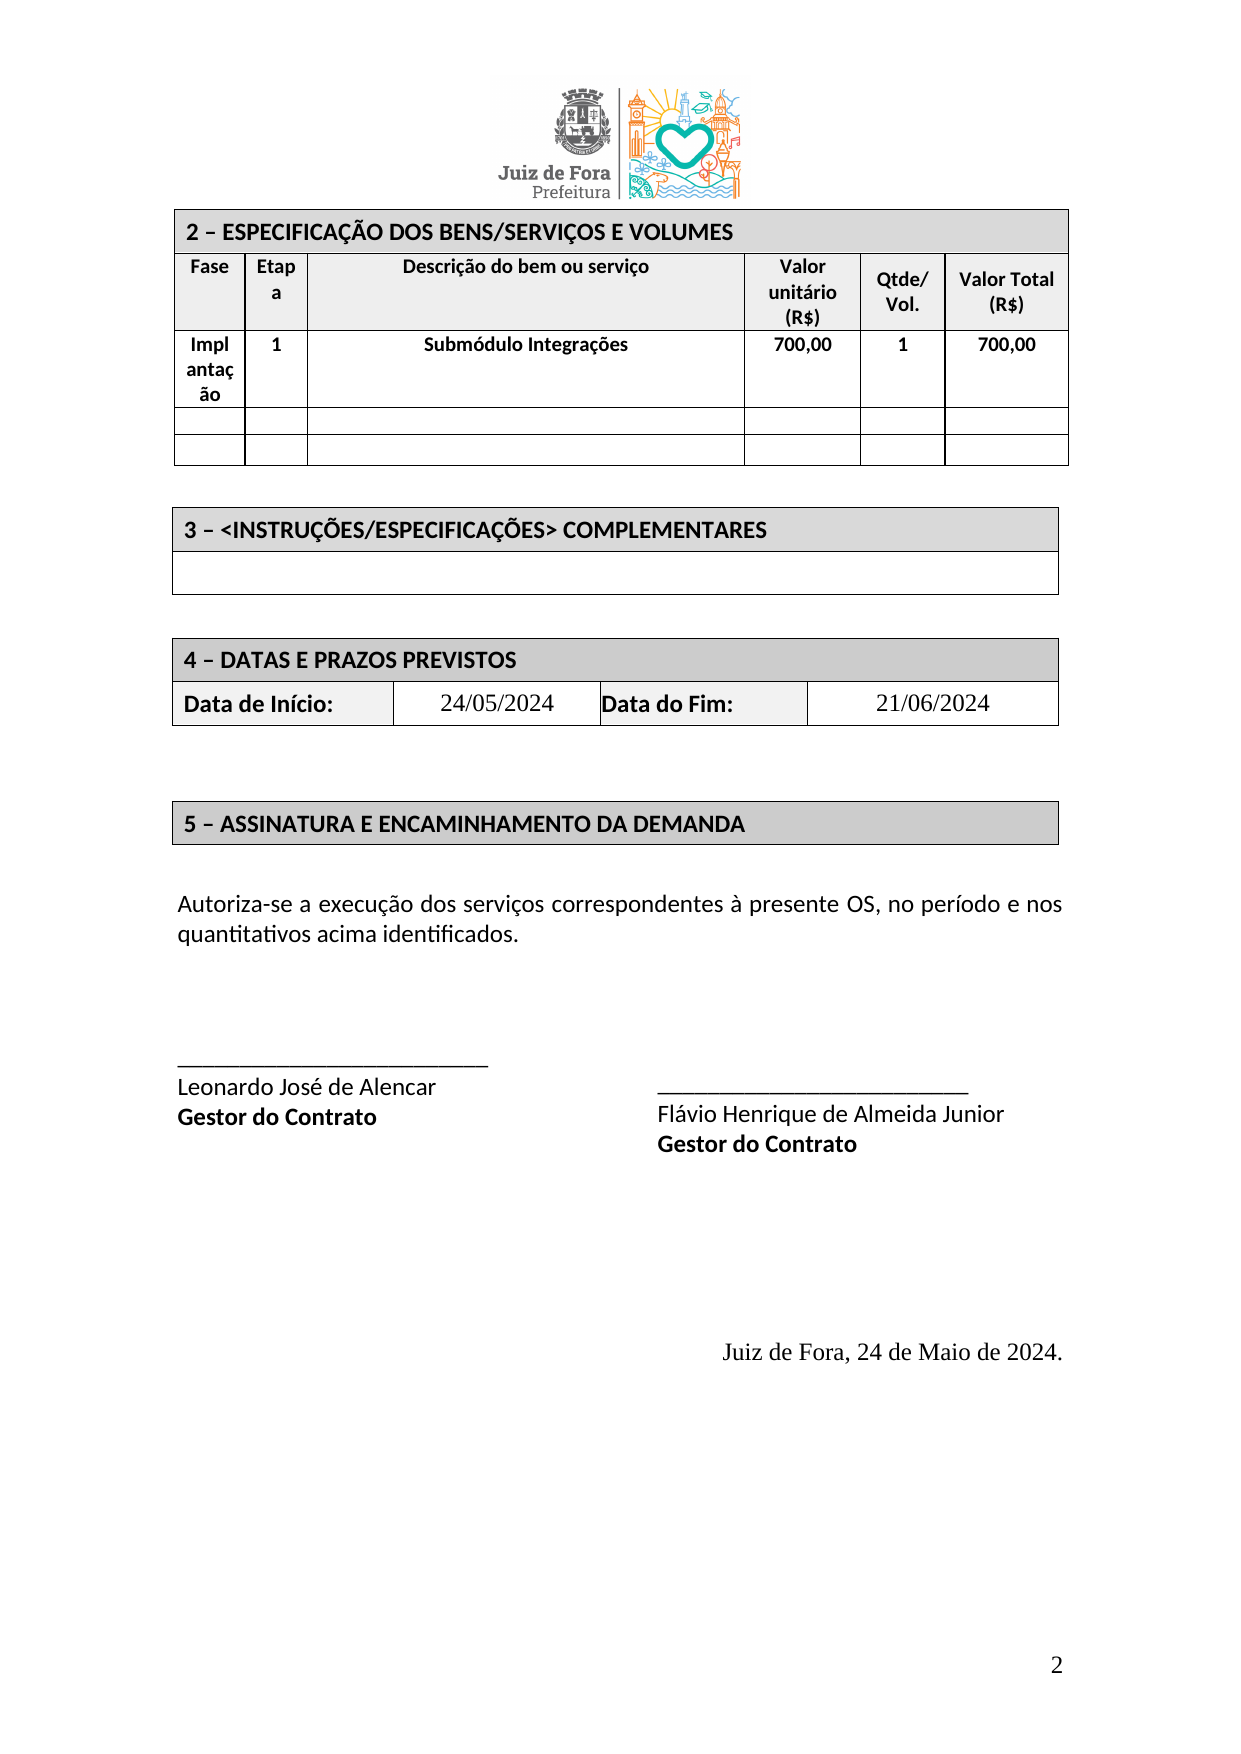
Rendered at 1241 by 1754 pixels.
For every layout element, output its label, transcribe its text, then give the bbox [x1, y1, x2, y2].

table_header 2 – ESPECIFICAÇÃO DOS BENS/SERVIÇOS E VOLUMES [175, 210, 1068, 252]
table_cell Valor Total (R$) [946, 254, 1068, 330]
table_cell [861, 435, 944, 465]
table_cell 24/05/2024 [394, 682, 600, 724]
table_cell [861, 408, 944, 433]
text Juiz de Fora, 24 de Maio de 2024. [218, 1337, 1063, 1365]
text Gestor do Contrato [177, 1101, 582, 1132]
picture [489, 75, 751, 209]
text Autoriza-se a execução dos serviços correspondentes à presente OS, no período e nos quantitativos acima identificados. [177, 888, 1063, 949]
table_cell [745, 435, 860, 465]
table_cell 700,00 [745, 331, 860, 407]
table_cell [946, 408, 1068, 433]
table_cell Descrição do bem ou serviço [308, 254, 744, 330]
table_cell Valor unitário (R$) [745, 254, 860, 330]
table_header 5 – ASSINATURA E ENCAMINHAMENTO DA DEMANDA [173, 802, 1058, 844]
table_cell Fase [175, 254, 244, 330]
table_cell 1 [246, 331, 307, 407]
table_cell Implantação [175, 331, 244, 407]
table_cell [246, 435, 307, 465]
table_cell 1 [861, 331, 944, 407]
text Leonardo José de Alencar [177, 1071, 582, 1101]
table_cell [175, 408, 244, 433]
table_cell 700,00 [946, 331, 1068, 407]
table_cell Data de Início: [173, 682, 393, 724]
table_cell [246, 408, 307, 433]
table_header 3 – <INSTRUÇÕES/ESPECIFICAÇÕES> COMPLEMENTARES [173, 508, 1058, 551]
text _________________________ [657, 1067, 1063, 1098]
table_cell [946, 435, 1068, 465]
table_cell [175, 435, 244, 465]
table_cell Data do Fim: [601, 682, 807, 724]
table_cell Qtde/Vol. [861, 254, 944, 330]
table_cell [173, 552, 1058, 594]
table_cell Etapa [246, 254, 307, 330]
table_cell [745, 408, 860, 433]
table_cell 21/06/2024 [808, 682, 1058, 724]
text _________________________ [177, 1040, 582, 1071]
text Gestor do Contrato [657, 1128, 1063, 1159]
text Flávio Henrique de Almeida Junior [657, 1098, 1063, 1128]
table_cell [308, 435, 744, 465]
table_cell Submódulo Integrações [308, 331, 744, 407]
table_cell [308, 408, 744, 433]
table_header 4 – DATAS E PRAZOS PREVISTOS [173, 639, 1058, 681]
